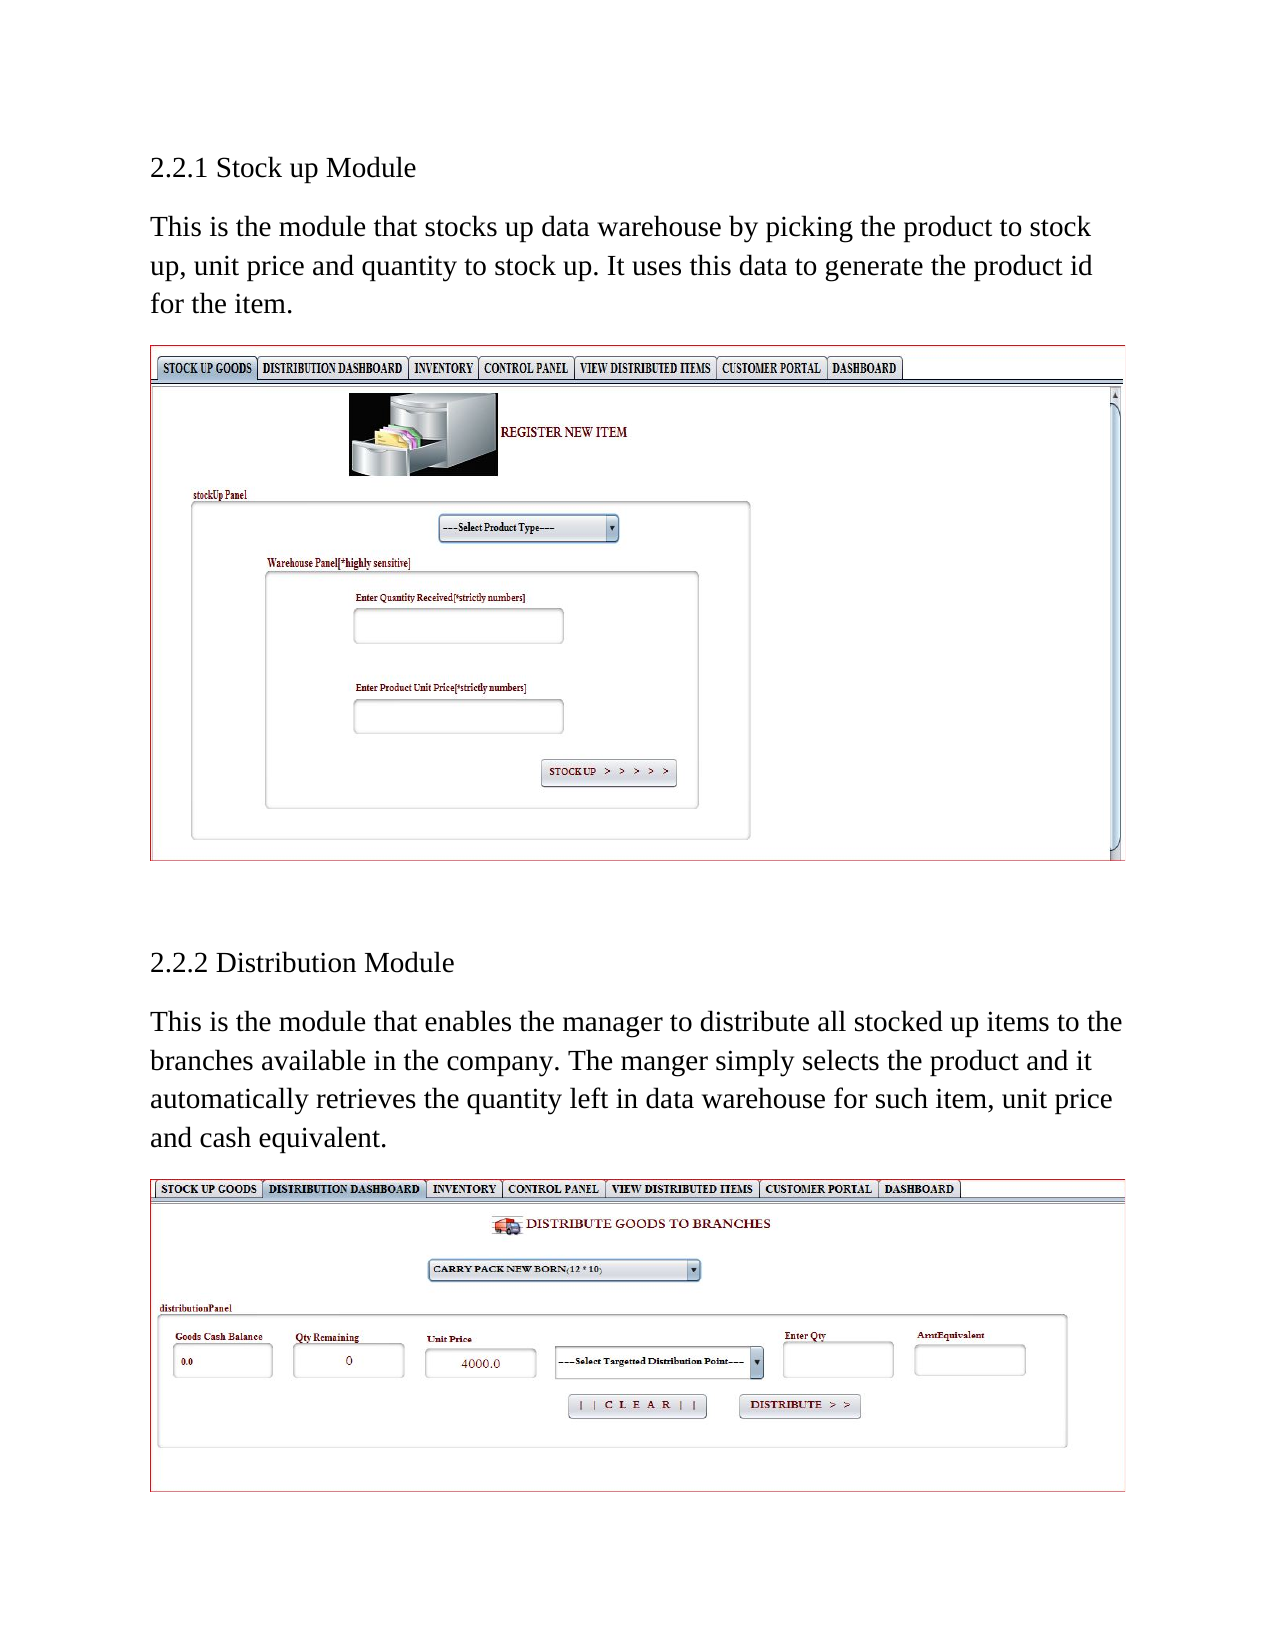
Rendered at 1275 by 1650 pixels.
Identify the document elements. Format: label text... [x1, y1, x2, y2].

text 2.2.2 Distribution Module [150, 945, 1125, 979]
text This is the module that stocks up data warehouse by picking the product to stock up, unit price and quantity to stock up. It uses this data to generate the product id for the item. [150, 209, 1125, 320]
text This is the module that enables the manager to distribute all stocked up items to the branches available in the company. The manger simply selects the product and it automatically retrieves the quantity left in data warehouse for such item, unit price and cash equivalent. [150, 1004, 1125, 1154]
text 2.2.1 Stock up Module [150, 150, 1125, 183]
picture [150, 345, 1125, 861]
picture [150, 1179, 1125, 1492]
